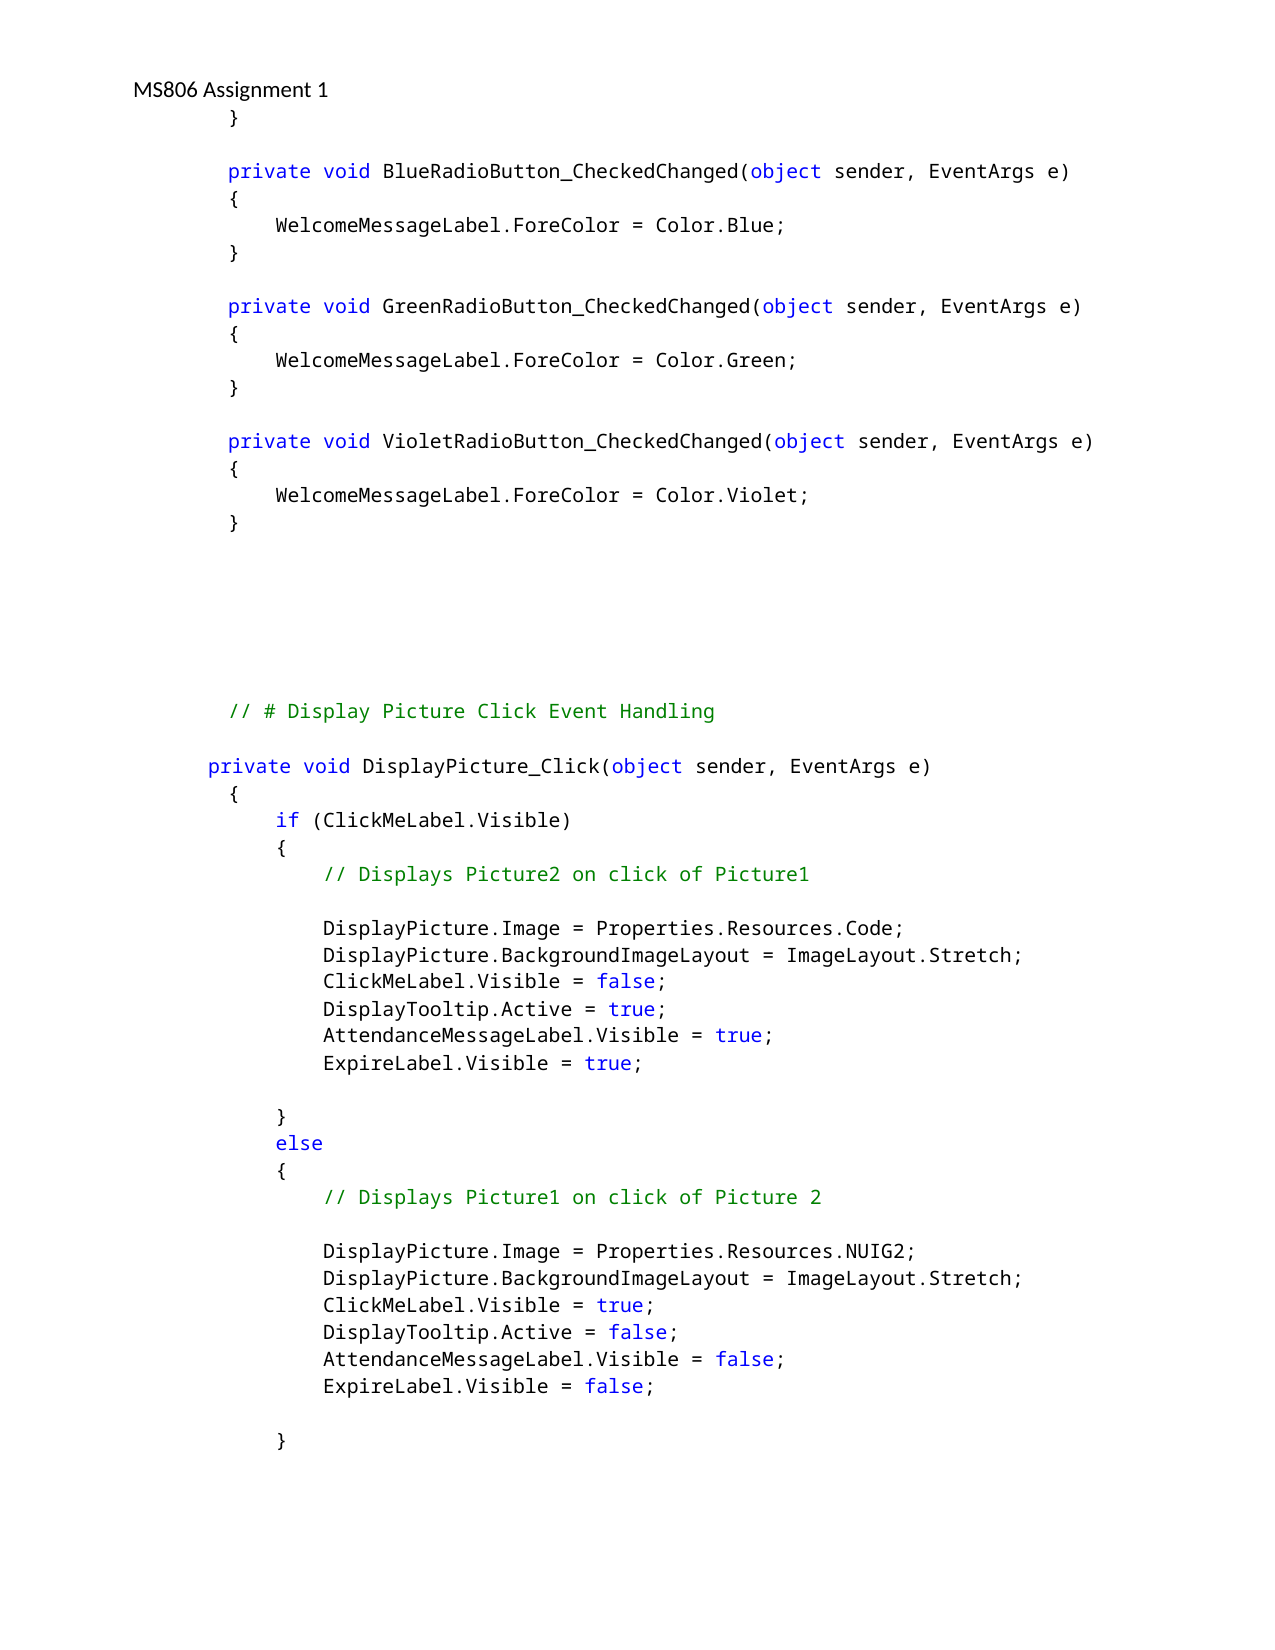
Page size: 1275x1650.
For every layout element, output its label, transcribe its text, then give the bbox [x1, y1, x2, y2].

text } [133, 103, 1125, 130]
text // # Display Picture Click Event Handling [133, 697, 1125, 724]
text DisplayTooltip.Active = true; [133, 995, 1125, 1022]
text { [133, 779, 1125, 806]
text } [133, 373, 1125, 400]
text DisplayPicture.Image = Properties.Resources.NUIG2; [133, 1238, 1125, 1264]
text { [133, 1157, 1125, 1184]
text { [133, 833, 1125, 860]
text WelcomeMessageLabel.ForeColor = Color.Blue; [133, 211, 1125, 238]
text { [133, 184, 1125, 211]
text else [133, 1130, 1125, 1157]
text private void BlueRadioButton_CheckedChanged(object sender, EventArgs e) [133, 157, 1125, 184]
text DisplayPicture.Image = Properties.Resources.Code; [133, 914, 1125, 941]
text private void GreenRadioButton_CheckedChanged(object sender, EventArgs e) [133, 292, 1125, 319]
text ClickMeLabel.Visible = false; [133, 968, 1125, 995]
text } [133, 1103, 1125, 1130]
text DisplayPicture.BackgroundImageLayout = ImageLayout.Stretch; [133, 1264, 1125, 1292]
text // Displays Picture1 on click of Picture 2 [133, 1184, 1125, 1211]
text DisplayPicture.BackgroundImageLayout = ImageLayout.Stretch; [133, 941, 1125, 968]
text } [133, 508, 1125, 535]
text WelcomeMessageLabel.ForeColor = Color.Violet; [133, 481, 1125, 508]
text } [133, 238, 1125, 265]
text ExpireLabel.Visible = true; [133, 1049, 1125, 1076]
text WelcomeMessageLabel.ForeColor = Color.Green; [133, 346, 1125, 373]
text DisplayTooltip.Active = false; [133, 1318, 1125, 1346]
text // Displays Picture2 on click of Picture1 [133, 860, 1125, 887]
text private void DisplayPicture_Click(object sender, EventArgs e) [133, 752, 1125, 779]
text AttendanceMessageLabel.Visible = true; [133, 1022, 1125, 1049]
text ExpireLabel.Visible = false; [133, 1372, 1125, 1399]
text if (ClickMeLabel.Visible) [133, 806, 1125, 833]
text private void VioletRadioButton_CheckedChanged(object sender, EventArgs e) [133, 427, 1125, 454]
text { [133, 319, 1125, 346]
text AttendanceMessageLabel.Visible = false; [133, 1346, 1125, 1372]
text { [133, 454, 1125, 481]
text } [133, 1426, 1125, 1453]
text ClickMeLabel.Visible = true; [133, 1292, 1125, 1318]
